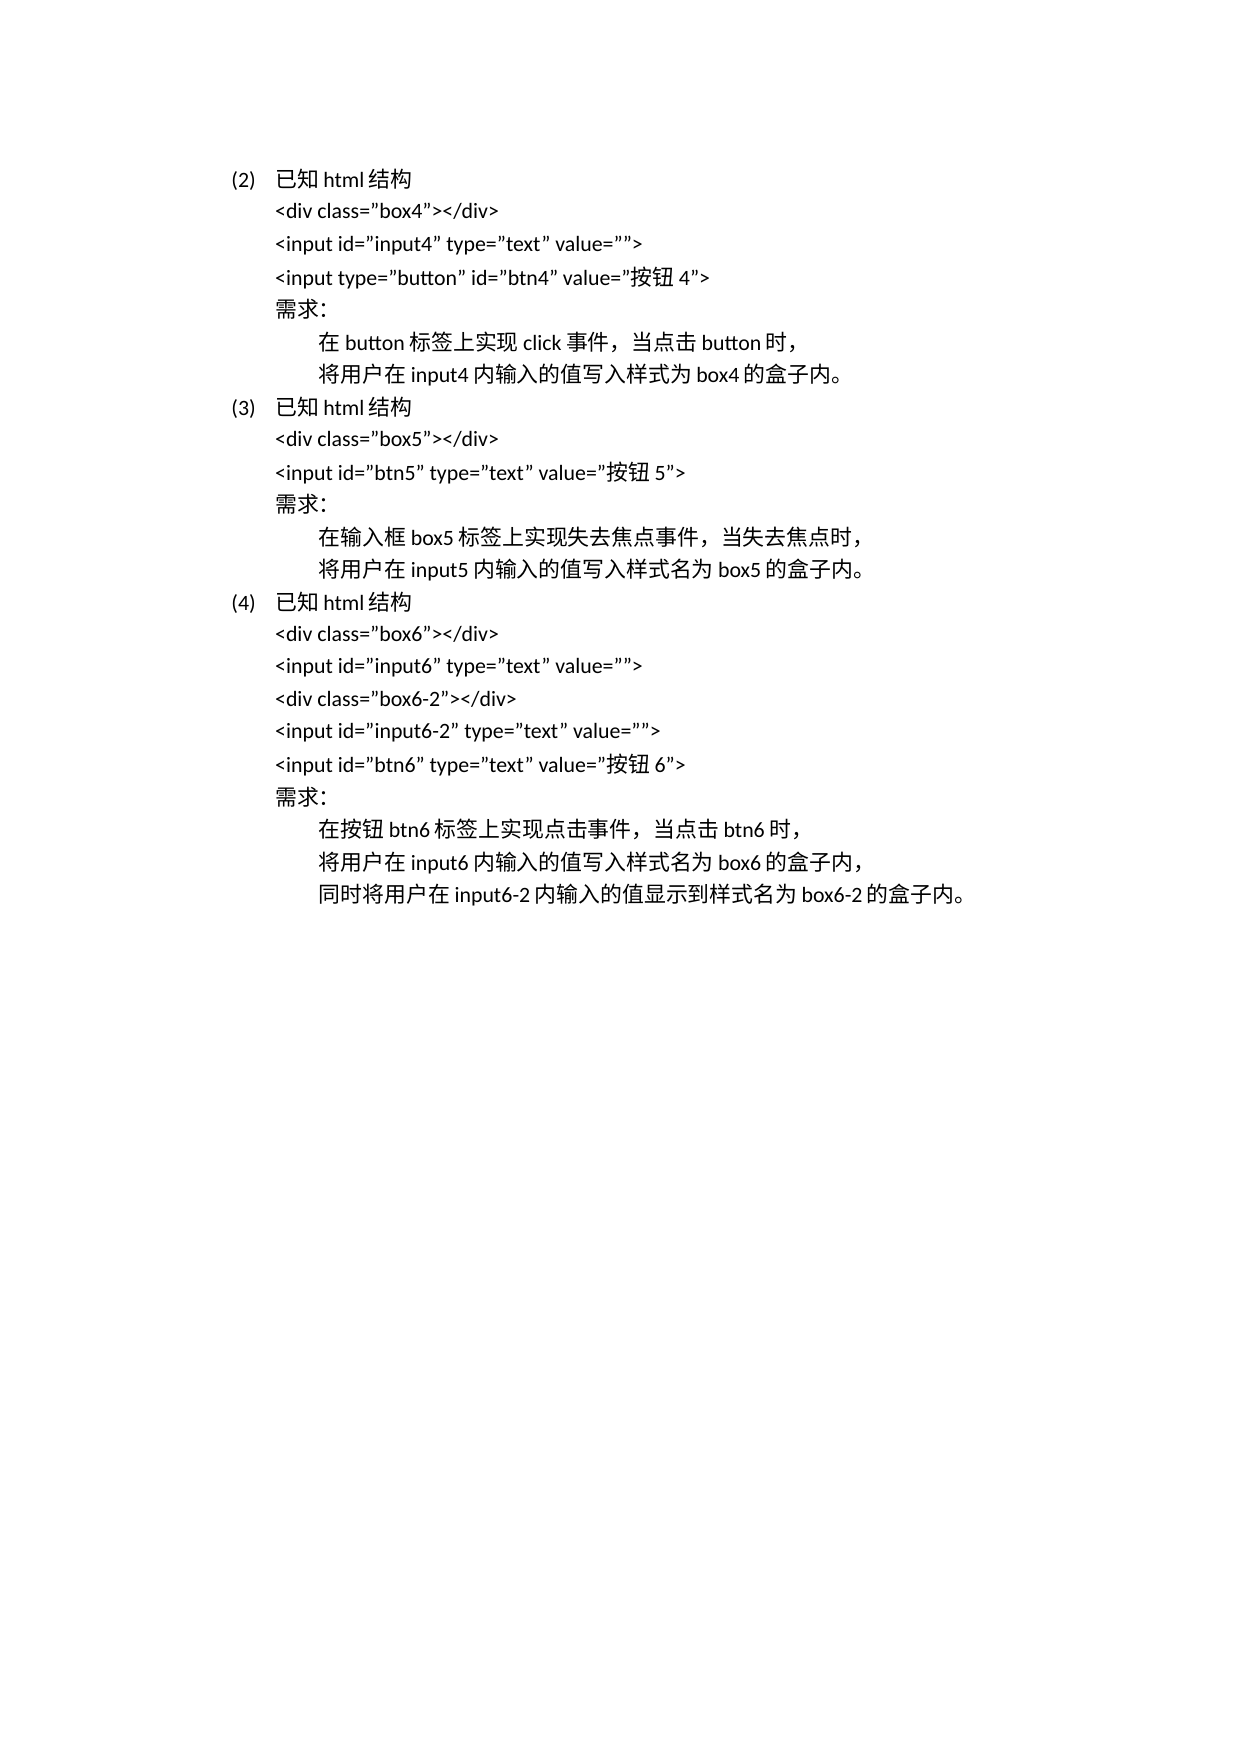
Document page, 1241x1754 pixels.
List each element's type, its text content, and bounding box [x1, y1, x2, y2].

list <div class=”box6”></div> [231, 617, 1053, 649]
list 已知html结构 [231, 389, 1053, 422]
list <div class=”box6-2”></div> [231, 682, 1053, 714]
list <input id=”btn6” type=”text” value=”按钮6”> [231, 747, 1053, 779]
list 将用户在input5内输入的值写入样式名为box5的盒子内。 [275, 552, 1053, 584]
list 需求： [231, 779, 1053, 812]
list 已知html结构 [231, 584, 1053, 617]
list 将用户在input4内输入的值写入样式为box4的盒子内。 [275, 357, 1053, 389]
list 需求： 在button标签上实现click事件，当点击button时， [231, 292, 1053, 357]
list 将用户在input6内输入的值写入样式名为box6的盒子内， [275, 844, 1053, 877]
list 已知html结构 [231, 162, 1053, 194]
list 同时将用户在input6-2内输入的值显示到样式名为box6-2的盒子内。 [275, 877, 1053, 909]
list <input id=”input6-2” type=”text” value=””> [231, 714, 1053, 747]
list <div class=”box4”></div> <input id=”input4” type=”text” value=””> <input type=”button” id=”btn4” value=”按钮4”> [231, 194, 1053, 292]
list 需求： 在输入框box5标签上实现失去焦点事件，当失去焦点时， [231, 487, 1053, 552]
list <div class=”box5”></div> <input id=”btn5” type=”text” value=”按钮5”> [231, 422, 1053, 487]
list <input id=”input6” type=”text” value=””> [231, 649, 1053, 682]
list 在按钮btn6标签上实现点击事件，当点击btn6时， [275, 812, 1053, 844]
